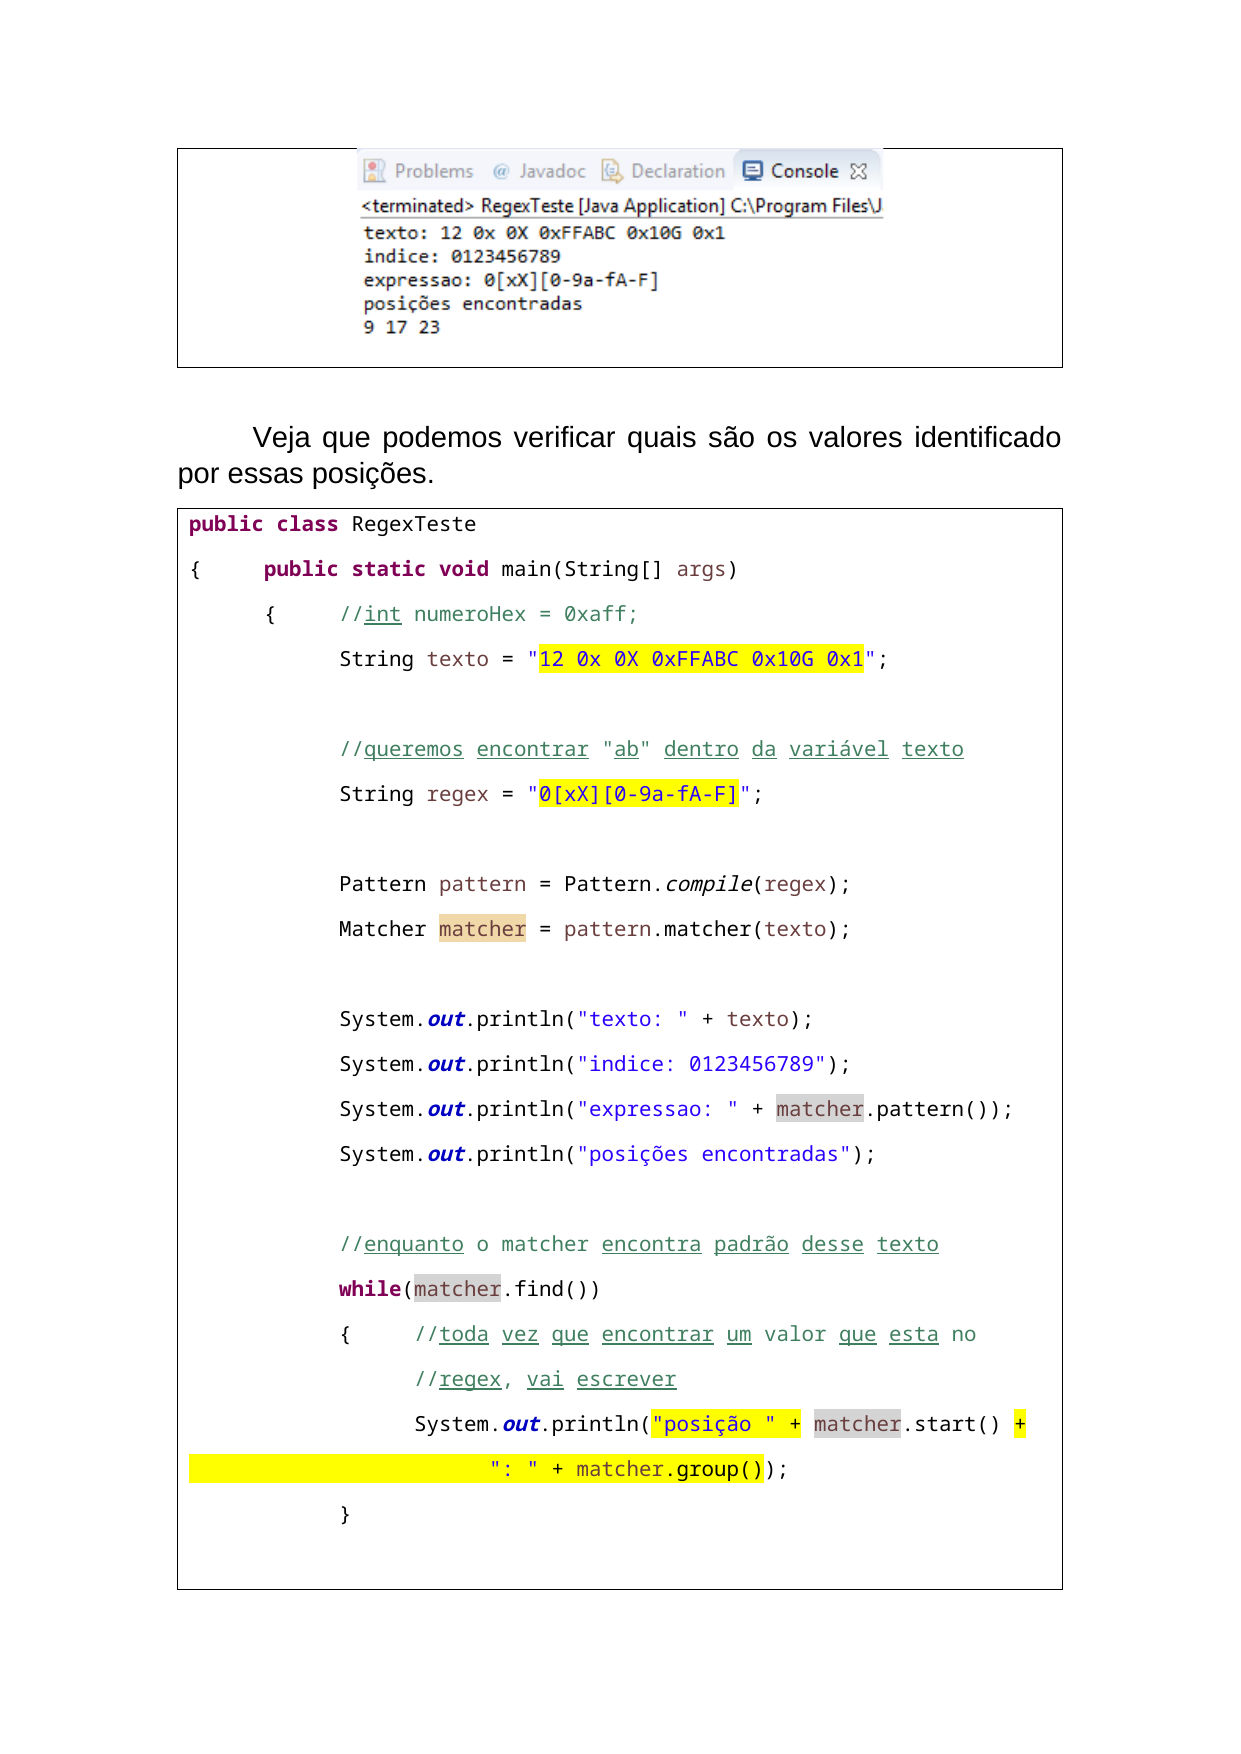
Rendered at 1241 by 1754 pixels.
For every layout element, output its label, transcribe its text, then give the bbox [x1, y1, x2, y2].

picture [356, 148, 884, 351]
text Veja que podemos verificar quais são os valores identificado por essas posições. [177, 420, 1063, 489]
